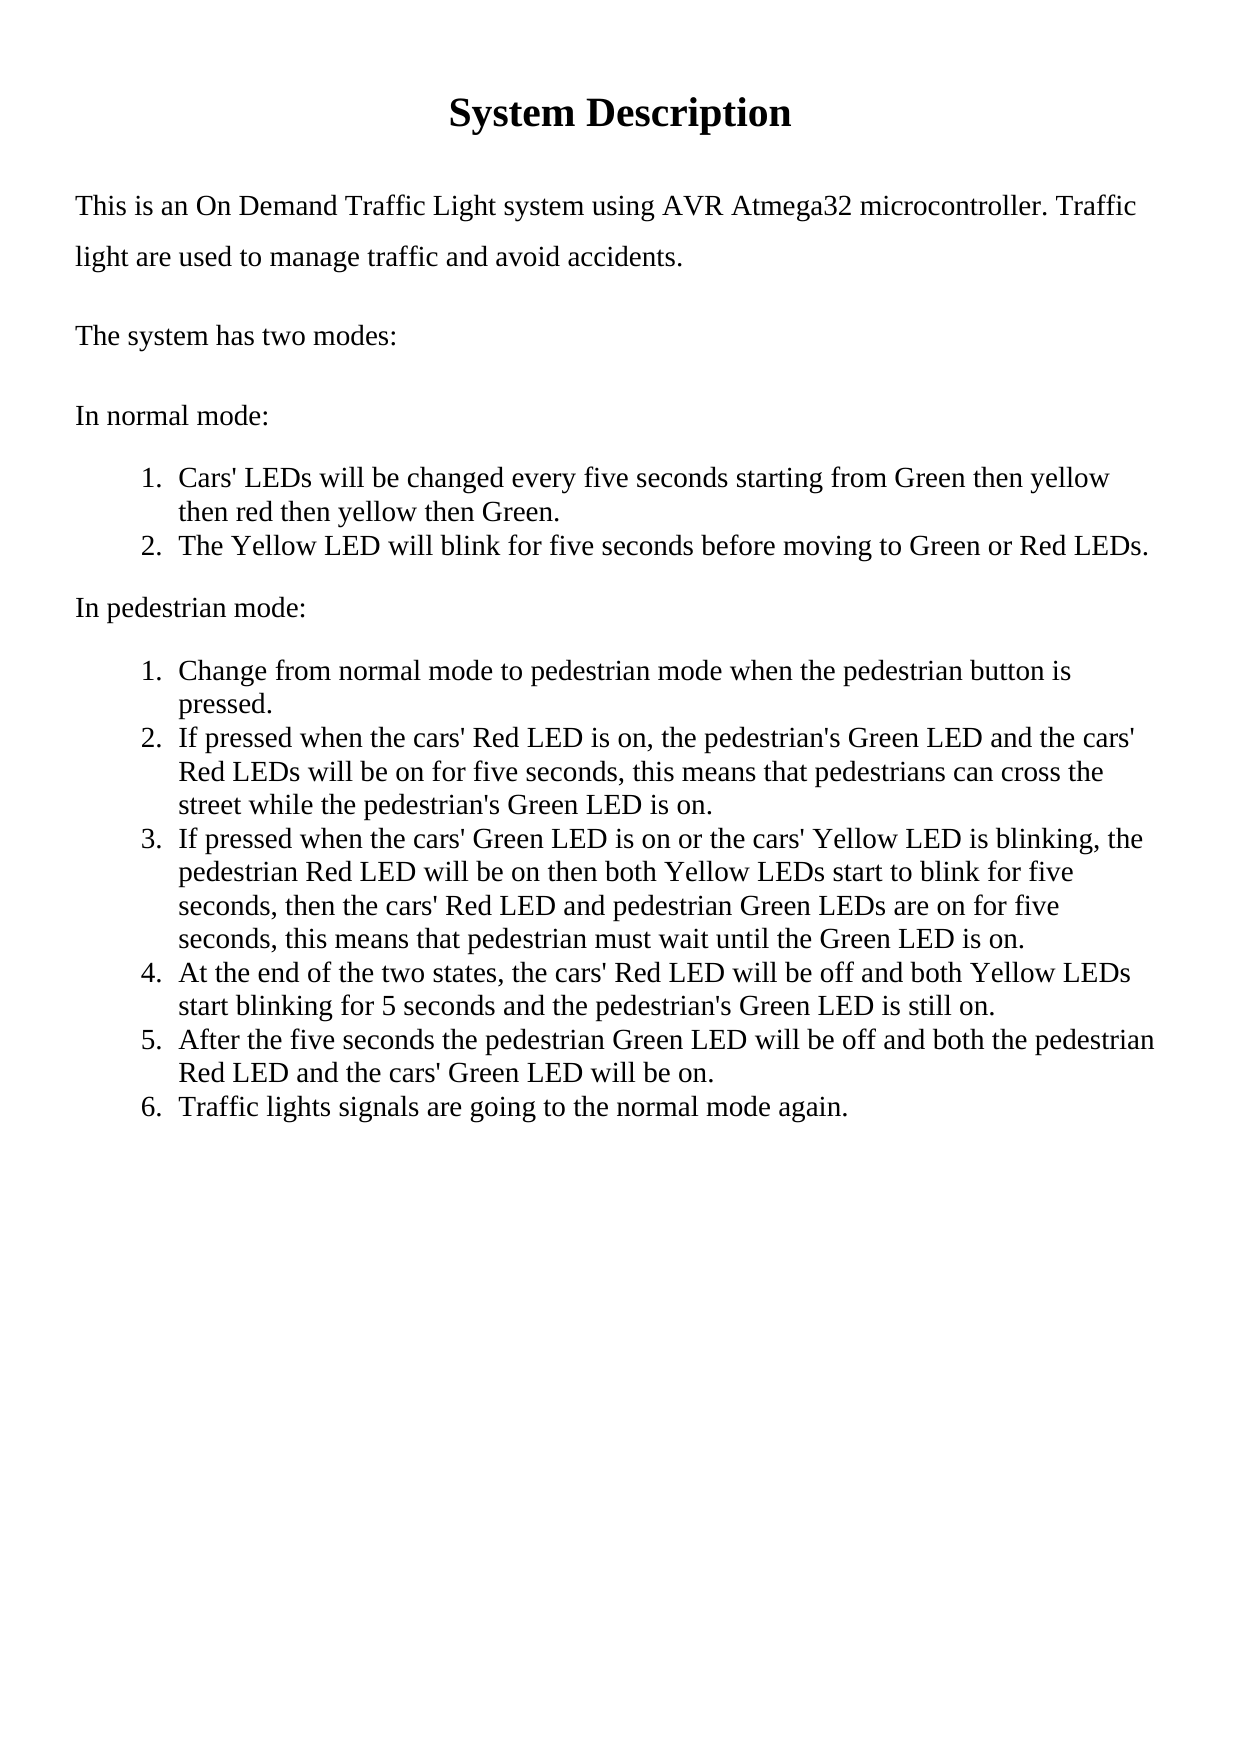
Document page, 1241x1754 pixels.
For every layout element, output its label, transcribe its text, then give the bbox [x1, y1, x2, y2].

text The system has two modes: [75, 318, 1165, 352]
text In pedestrian mode: [75, 590, 1165, 624]
list Cars' LEDs will be changed every five seconds starting from Green then yellow then red then yellow then Green. [141, 461, 1165, 528]
list If pressed when the cars' Red LED is on, the pedestrian's Green LED and the cars' Red LEDs will be on for five seconds, this means that pedestrians can cross the street while the pedestrian's Green LED is on. [141, 720, 1165, 821]
list The Yellow LED will blink for five seconds before moving to Green or Red LEDs. [141, 528, 1165, 561]
list After the five seconds the pedestrian Green LED will be off and both the pedestrian Red LED and the cars' Green LED will be on. [141, 1022, 1165, 1089]
text This is an On Demand Traffic Light system using AVR Atmega32 microcontroller. Traffic light are used to manage traffic and avoid accidents. [75, 188, 1165, 272]
text In normal mode: [75, 398, 1165, 431]
list Change from normal mode to pedestrian mode when the pedestrian button is pressed. [141, 653, 1165, 720]
list If pressed when the cars' Green LED is on or the cars' Yellow LED is blinking, the pedestrian Red LED will be on then both Yellow LEDs start to blink for five seconds, then the cars' Red LED and pedestrian Green LEDs are on for five seconds, this means that pedestrian must wait until the Green LED is on. [141, 821, 1165, 955]
text System Description [75, 87, 1165, 135]
list Traffic lights signals are going to the normal mode again. [141, 1089, 1165, 1123]
list At the end of the two states, the cars' Red LED will be off and both Yellow LEDs start blinking for 5 seconds and the pedestrian's Green LED is still on. [141, 955, 1165, 1022]
